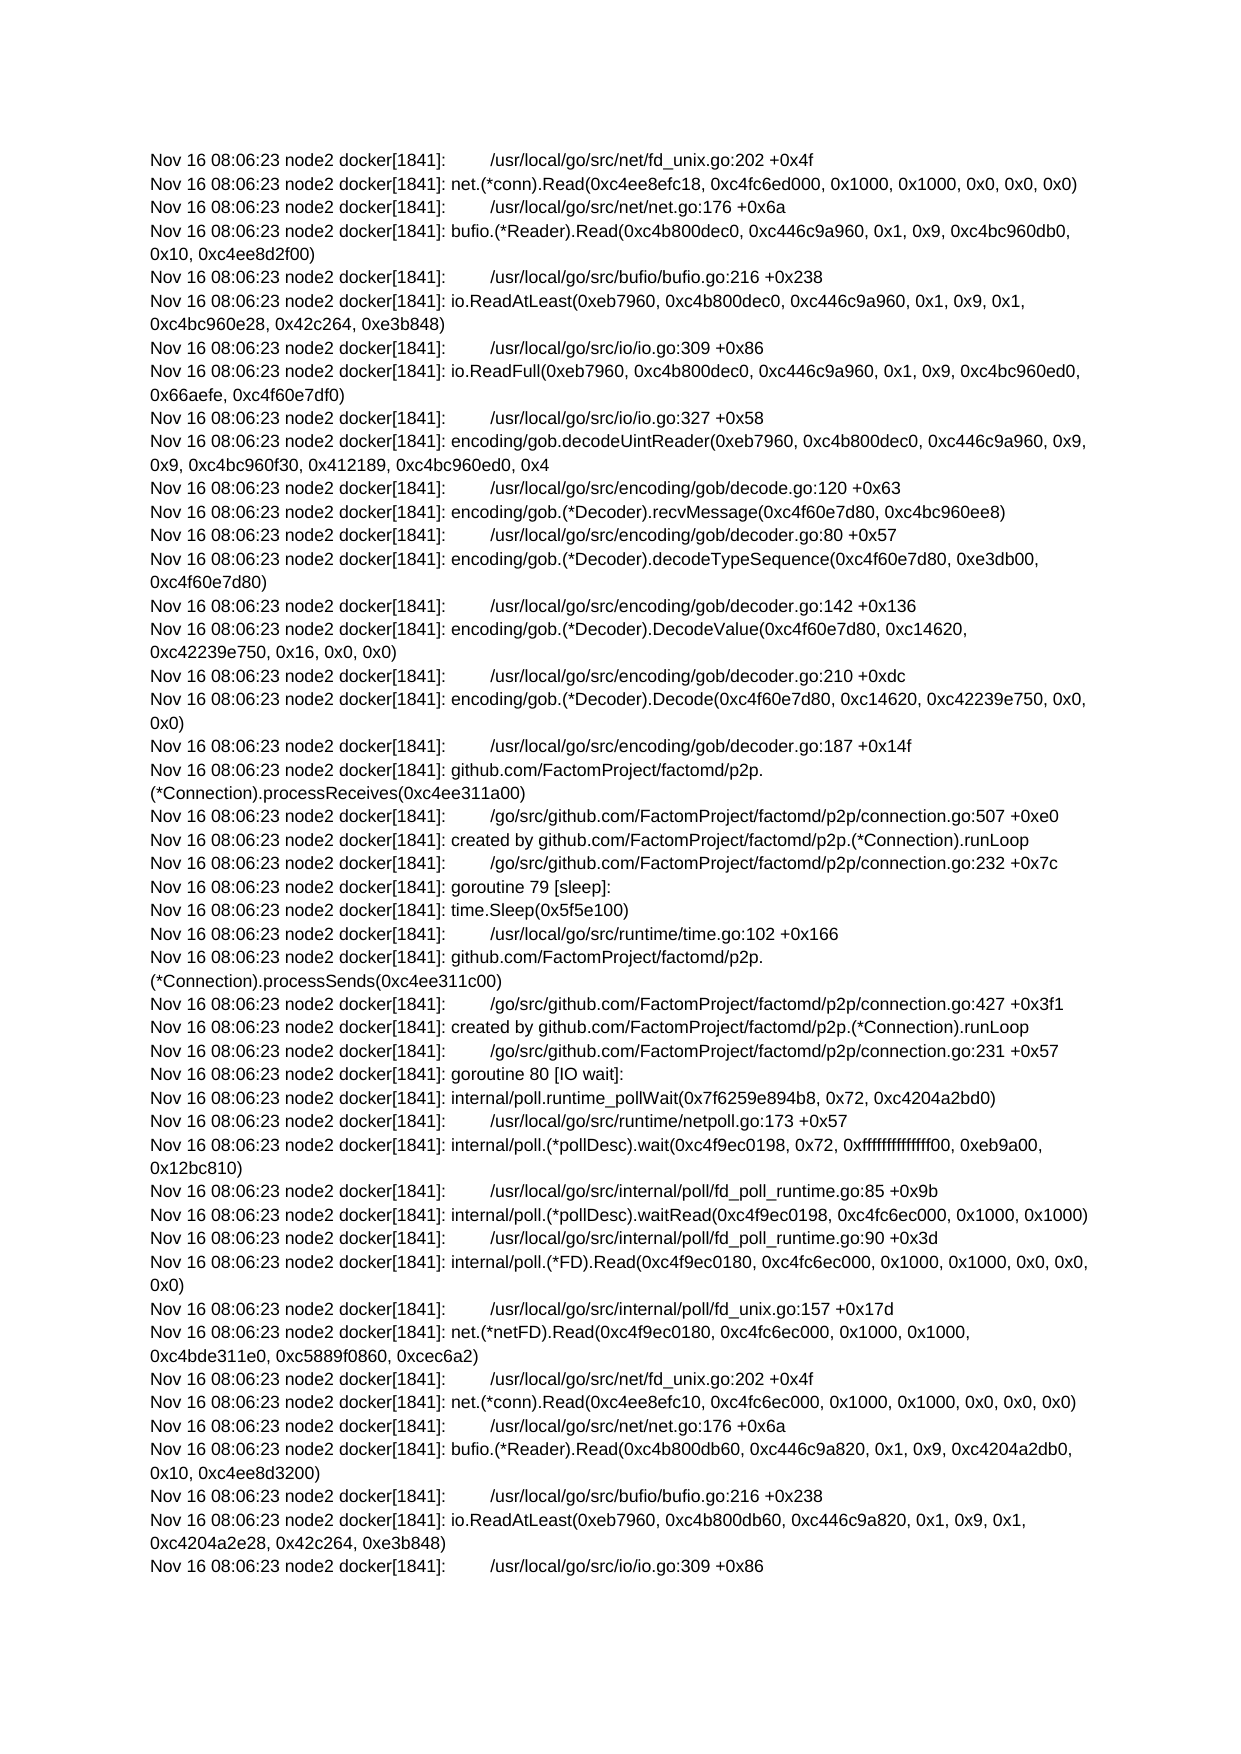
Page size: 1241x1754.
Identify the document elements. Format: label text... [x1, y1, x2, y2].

text Nov 16 08:06:23 node2 docker[1841]: internal/poll.(*pollDesc).wait(0xc4f9ec0198, 0x72, 0xffffffffffffff00, 0xeb9a00, 0x12bc810) [150, 1134, 1090, 1178]
text Nov 16 08:06:23 node2 docker[1841]: created by github.com/FactomProject/factomd/p2p.(*Connection).runLoop [150, 1017, 1090, 1038]
text Nov 16 08:06:23 node2 docker[1841]: /go/src/github.com/FactomProject/factomd/p2p/connection.go:232 +0x7c [150, 853, 1090, 873]
text Nov 16 08:06:23 node2 docker[1841]: github.com/FactomProject/factomd/p2p.(*Connection).processSends(0xc4ee311c00) [150, 947, 1090, 991]
text Nov 16 08:06:23 node2 docker[1841]: /usr/local/go/src/net/fd_unix.go:202 +0x4f [150, 150, 1090, 170]
text Nov 16 08:06:23 node2 docker[1841]: encoding/gob.(*Decoder).DecodeValue(0xc4f60e7d80, 0xc14620, 0xc42239e750, 0x16, 0x0, 0x0) [150, 619, 1090, 663]
text Nov 16 08:06:23 node2 docker[1841]: /go/src/github.com/FactomProject/factomd/p2p/connection.go:507 +0xe0 [150, 806, 1090, 827]
text Nov 16 08:06:23 node2 docker[1841]: internal/poll.(*FD).Read(0xc4f9ec0180, 0xc4fc6ec000, 0x1000, 0x1000, 0x0, 0x0, 0x0) [150, 1252, 1090, 1295]
text Nov 16 08:06:23 node2 docker[1841]: encoding/gob.decodeUintReader(0xeb7960, 0xc4b800dec0, 0xc446c9a960, 0x9, 0x9, 0xc4bc960f30, 0x412189, 0xc4bc960ed0, 0x4 [150, 431, 1090, 475]
text Nov 16 08:06:23 node2 docker[1841]: internal/poll.runtime_pollWait(0x7f6259e894b8, 0x72, 0xc4204a2bd0) [150, 1087, 1090, 1108]
text Nov 16 08:06:23 node2 docker[1841]: /usr/local/go/src/io/io.go:309 +0x86 [150, 1556, 1090, 1577]
text Nov 16 08:06:23 node2 docker[1841]: io.ReadFull(0xeb7960, 0xc4b800dec0, 0xc446c9a960, 0x1, 0x9, 0xc4bc960ed0, 0x66aefe, 0xc4f60e7df0) [150, 361, 1090, 405]
text Nov 16 08:06:23 node2 docker[1841]: /usr/local/go/src/encoding/gob/decode.go:120 +0x63 [150, 478, 1090, 498]
text Nov 16 08:06:23 node2 docker[1841]: /go/src/github.com/FactomProject/factomd/p2p/connection.go:231 +0x57 [150, 1041, 1090, 1061]
text Nov 16 08:06:23 node2 docker[1841]: net.(*netFD).Read(0xc4f9ec0180, 0xc4fc6ec000, 0x1000, 0x1000, 0xc4bde311e0, 0xc5889f0860, 0xcec6a2) [150, 1322, 1090, 1366]
text Nov 16 08:06:23 node2 docker[1841]: io.ReadAtLeast(0xeb7960, 0xc4b800db60, 0xc446c9a820, 0x1, 0x9, 0x1, 0xc4204a2e28, 0x42c264, 0xe3b848) [150, 1509, 1090, 1553]
text Nov 16 08:06:23 node2 docker[1841]: /usr/local/go/src/encoding/gob/decoder.go:142 +0x136 [150, 595, 1090, 616]
text Nov 16 08:06:23 node2 docker[1841]: /usr/local/go/src/io/io.go:309 +0x86 [150, 337, 1090, 358]
text Nov 16 08:06:23 node2 docker[1841]: time.Sleep(0x5f5e100) [150, 900, 1090, 920]
text Nov 16 08:06:23 node2 docker[1841]: /go/src/github.com/FactomProject/factomd/p2p/connection.go:427 +0x3f1 [150, 994, 1090, 1014]
text Nov 16 08:06:23 node2 docker[1841]: created by github.com/FactomProject/factomd/p2p.(*Connection).runLoop [150, 830, 1090, 850]
text Nov 16 08:06:23 node2 docker[1841]: /usr/local/go/src/io/io.go:327 +0x58 [150, 408, 1090, 428]
text Nov 16 08:06:23 node2 docker[1841]: net.(*conn).Read(0xc4ee8efc10, 0xc4fc6ec000, 0x1000, 0x1000, 0x0, 0x0, 0x0) [150, 1392, 1090, 1413]
text Nov 16 08:06:23 node2 docker[1841]: /usr/local/go/src/internal/poll/fd_poll_runtime.go:90 +0x3d [150, 1228, 1090, 1248]
text Nov 16 08:06:23 node2 docker[1841]: /usr/local/go/src/bufio/bufio.go:216 +0x238 [150, 1486, 1090, 1506]
text Nov 16 08:06:23 node2 docker[1841]: encoding/gob.(*Decoder).decodeTypeSequence(0xc4f60e7d80, 0xe3db00, 0xc4f60e7d80) [150, 548, 1090, 592]
text Nov 16 08:06:23 node2 docker[1841]: /usr/local/go/src/net/net.go:176 +0x6a [150, 197, 1090, 217]
text Nov 16 08:06:23 node2 docker[1841]: /usr/local/go/src/runtime/time.go:102 +0x166 [150, 923, 1090, 944]
text Nov 16 08:06:23 node2 docker[1841]: /usr/local/go/src/internal/poll/fd_poll_runtime.go:85 +0x9b [150, 1181, 1090, 1202]
text Nov 16 08:06:23 node2 docker[1841]: bufio.(*Reader).Read(0xc4b800db60, 0xc446c9a820, 0x1, 0x9, 0xc4204a2db0, 0x10, 0xc4ee8d3200) [150, 1439, 1090, 1483]
text Nov 16 08:06:23 node2 docker[1841]: /usr/local/go/src/encoding/gob/decoder.go:80 +0x57 [150, 525, 1090, 545]
text Nov 16 08:06:23 node2 docker[1841]: /usr/local/go/src/net/fd_unix.go:202 +0x4f [150, 1369, 1090, 1389]
text Nov 16 08:06:23 node2 docker[1841]: net.(*conn).Read(0xc4ee8efc18, 0xc4fc6ed000, 0x1000, 0x1000, 0x0, 0x0, 0x0) [150, 173, 1090, 194]
text Nov 16 08:06:23 node2 docker[1841]: goroutine 79 [sleep]: [150, 877, 1090, 897]
text Nov 16 08:06:23 node2 docker[1841]: /usr/local/go/src/bufio/bufio.go:216 +0x238 [150, 267, 1090, 288]
text Nov 16 08:06:23 node2 docker[1841]: bufio.(*Reader).Read(0xc4b800dec0, 0xc446c9a960, 0x1, 0x9, 0xc4bc960db0, 0x10, 0xc4ee8d2f00) [150, 220, 1090, 264]
text Nov 16 08:06:23 node2 docker[1841]: internal/poll.(*pollDesc).waitRead(0xc4f9ec0198, 0xc4fc6ec000, 0x1000, 0x1000) [150, 1205, 1090, 1225]
text Nov 16 08:06:23 node2 docker[1841]: /usr/local/go/src/encoding/gob/decoder.go:187 +0x14f [150, 736, 1090, 756]
text Nov 16 08:06:23 node2 docker[1841]: /usr/local/go/src/runtime/netpoll.go:173 +0x57 [150, 1111, 1090, 1131]
text Nov 16 08:06:23 node2 docker[1841]: encoding/gob.(*Decoder).recvMessage(0xc4f60e7d80, 0xc4bc960ee8) [150, 502, 1090, 522]
text Nov 16 08:06:23 node2 docker[1841]: /usr/local/go/src/encoding/gob/decoder.go:210 +0xdc [150, 666, 1090, 686]
text Nov 16 08:06:23 node2 docker[1841]: io.ReadAtLeast(0xeb7960, 0xc4b800dec0, 0xc446c9a960, 0x1, 0x9, 0x1, 0xc4bc960e28, 0x42c264, 0xe3b848) [150, 291, 1090, 334]
text Nov 16 08:06:23 node2 docker[1841]: github.com/FactomProject/factomd/p2p.(*Connection).processReceives(0xc4ee311a00) [150, 759, 1090, 803]
text Nov 16 08:06:23 node2 docker[1841]: encoding/gob.(*Decoder).Decode(0xc4f60e7d80, 0xc14620, 0xc42239e750, 0x0, 0x0) [150, 689, 1090, 733]
text Nov 16 08:06:23 node2 docker[1841]: /usr/local/go/src/net/net.go:176 +0x6a [150, 1416, 1090, 1436]
text Nov 16 08:06:23 node2 docker[1841]: /usr/local/go/src/internal/poll/fd_unix.go:157 +0x17d [150, 1298, 1090, 1319]
text Nov 16 08:06:23 node2 docker[1841]: goroutine 80 [IO wait]: [150, 1064, 1090, 1084]
